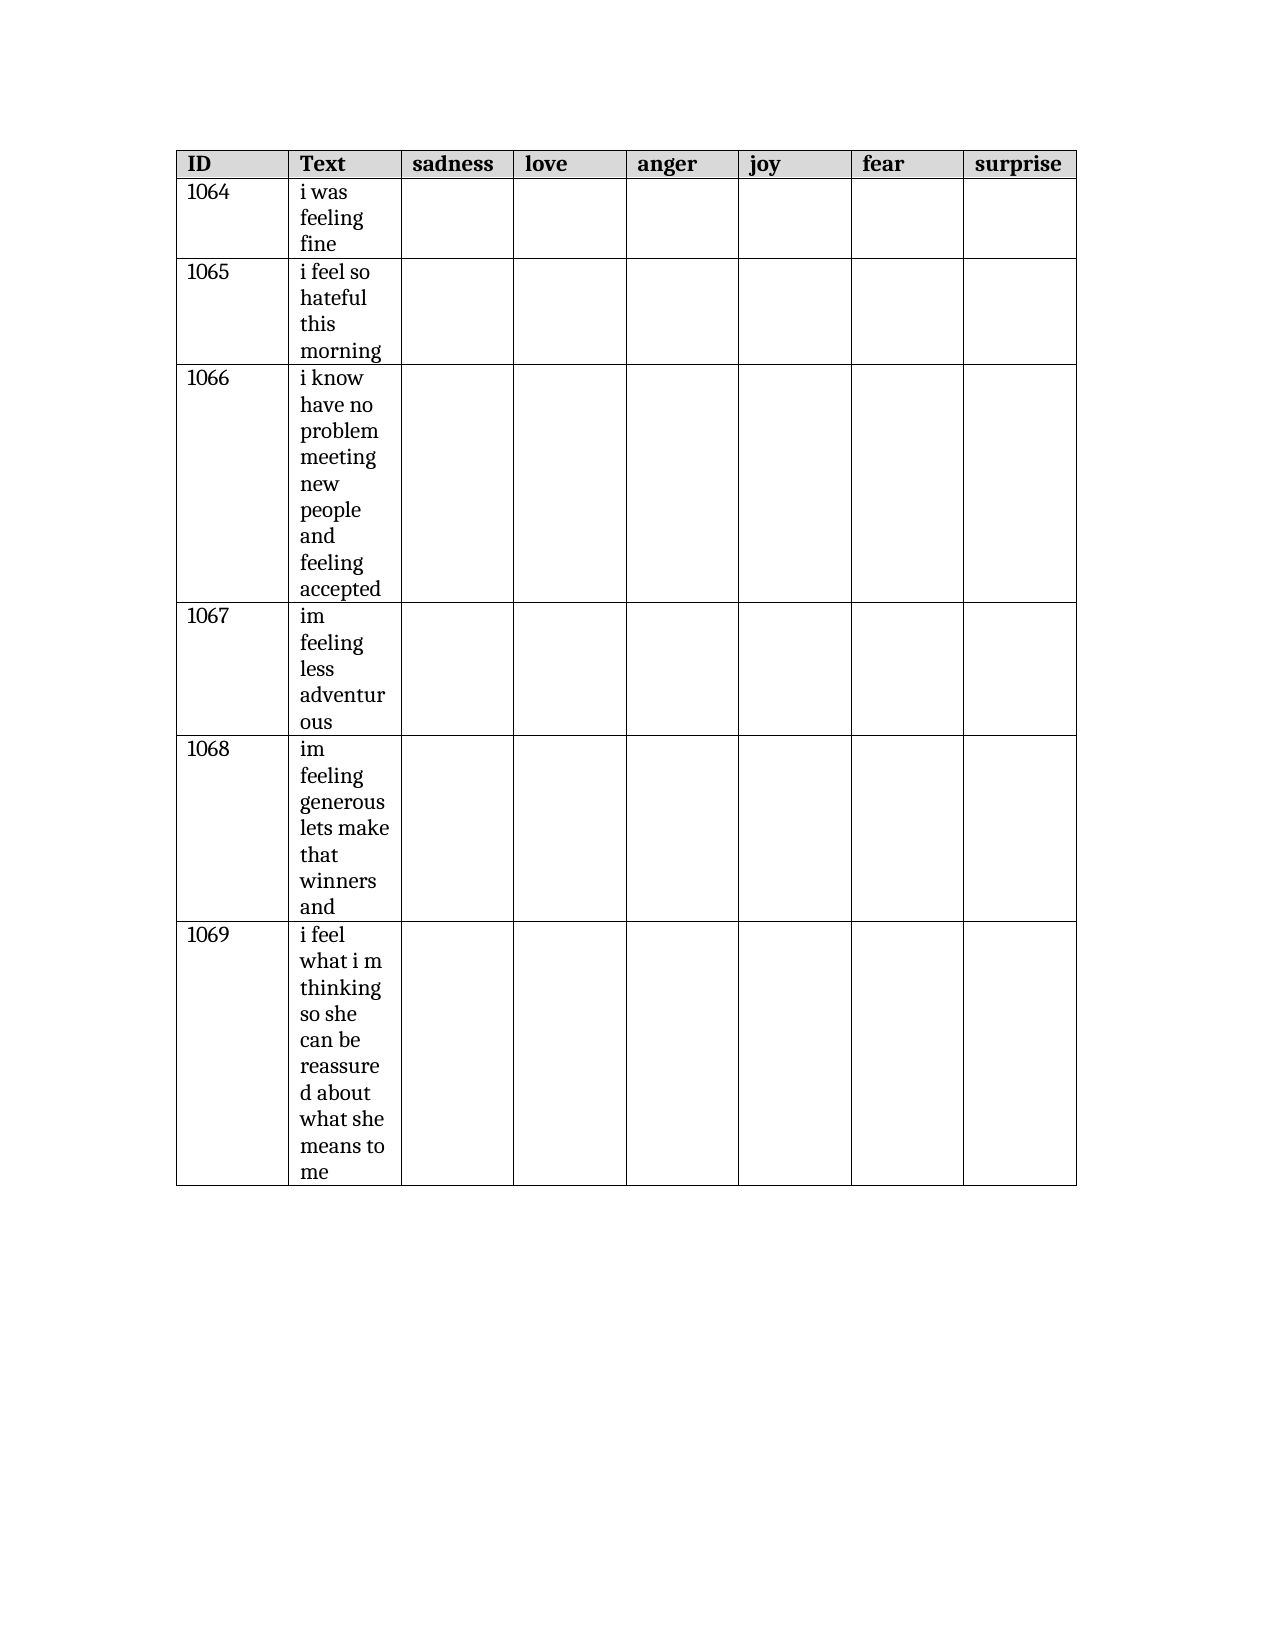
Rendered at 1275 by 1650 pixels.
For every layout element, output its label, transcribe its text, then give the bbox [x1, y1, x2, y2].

table_cell [852, 603, 963, 735]
table_cell [852, 259, 963, 364]
table_cell [852, 736, 963, 921]
table_cell 1066 [177, 365, 288, 602]
table_cell 1067 [177, 603, 288, 735]
table_cell [739, 259, 851, 364]
table_cell [514, 603, 626, 735]
table_cell [402, 365, 513, 602]
table_cell [627, 179, 738, 257]
table_cell 1064 [177, 179, 288, 257]
table_cell [739, 365, 851, 602]
table_cell [514, 922, 626, 1185]
table_cell [627, 603, 738, 735]
table_cell [964, 179, 1076, 257]
table_cell i know have no problem meeting new people and feeling accepted [289, 365, 401, 602]
table_cell [852, 365, 963, 602]
table_header sadness [402, 151, 513, 177]
table_header fear [852, 151, 963, 177]
table_cell [514, 179, 626, 257]
table_cell i feel what i m thinking so she can be reassured about what she means to me [289, 922, 401, 1185]
table_cell [964, 365, 1076, 602]
table_cell 1069 [177, 922, 288, 1185]
table_cell [514, 736, 626, 921]
table_header ID [177, 151, 288, 177]
table_cell [739, 736, 851, 921]
table_cell [739, 922, 851, 1185]
table_cell 1065 [177, 259, 288, 364]
table_cell im feeling less adventurous [289, 603, 401, 735]
table_cell [402, 179, 513, 257]
table_cell im feeling generous lets make that winners and [289, 736, 401, 921]
table_cell [402, 259, 513, 364]
table_cell [739, 179, 851, 257]
table_cell [852, 922, 963, 1185]
table_cell [402, 922, 513, 1185]
table_cell [627, 259, 738, 364]
table_cell i feel so hateful this morning [289, 259, 401, 364]
table_cell 1068 [177, 736, 288, 921]
table_cell [739, 603, 851, 735]
table_cell [627, 365, 738, 602]
table_cell [964, 603, 1076, 735]
table_cell [964, 259, 1076, 364]
table_cell [964, 922, 1076, 1185]
table_header surprise [964, 151, 1076, 177]
table_cell [627, 922, 738, 1185]
table_cell [964, 736, 1076, 921]
table_header love [514, 151, 626, 177]
table_cell i was feeling fine [289, 179, 401, 257]
table_header joy [739, 151, 851, 177]
table_cell [514, 259, 626, 364]
table_cell [852, 179, 963, 257]
table_cell [402, 603, 513, 735]
table_cell [627, 736, 738, 921]
table_header Text [289, 151, 401, 177]
table_header anger [627, 151, 738, 177]
table_cell [514, 365, 626, 602]
table_cell [402, 736, 513, 921]
